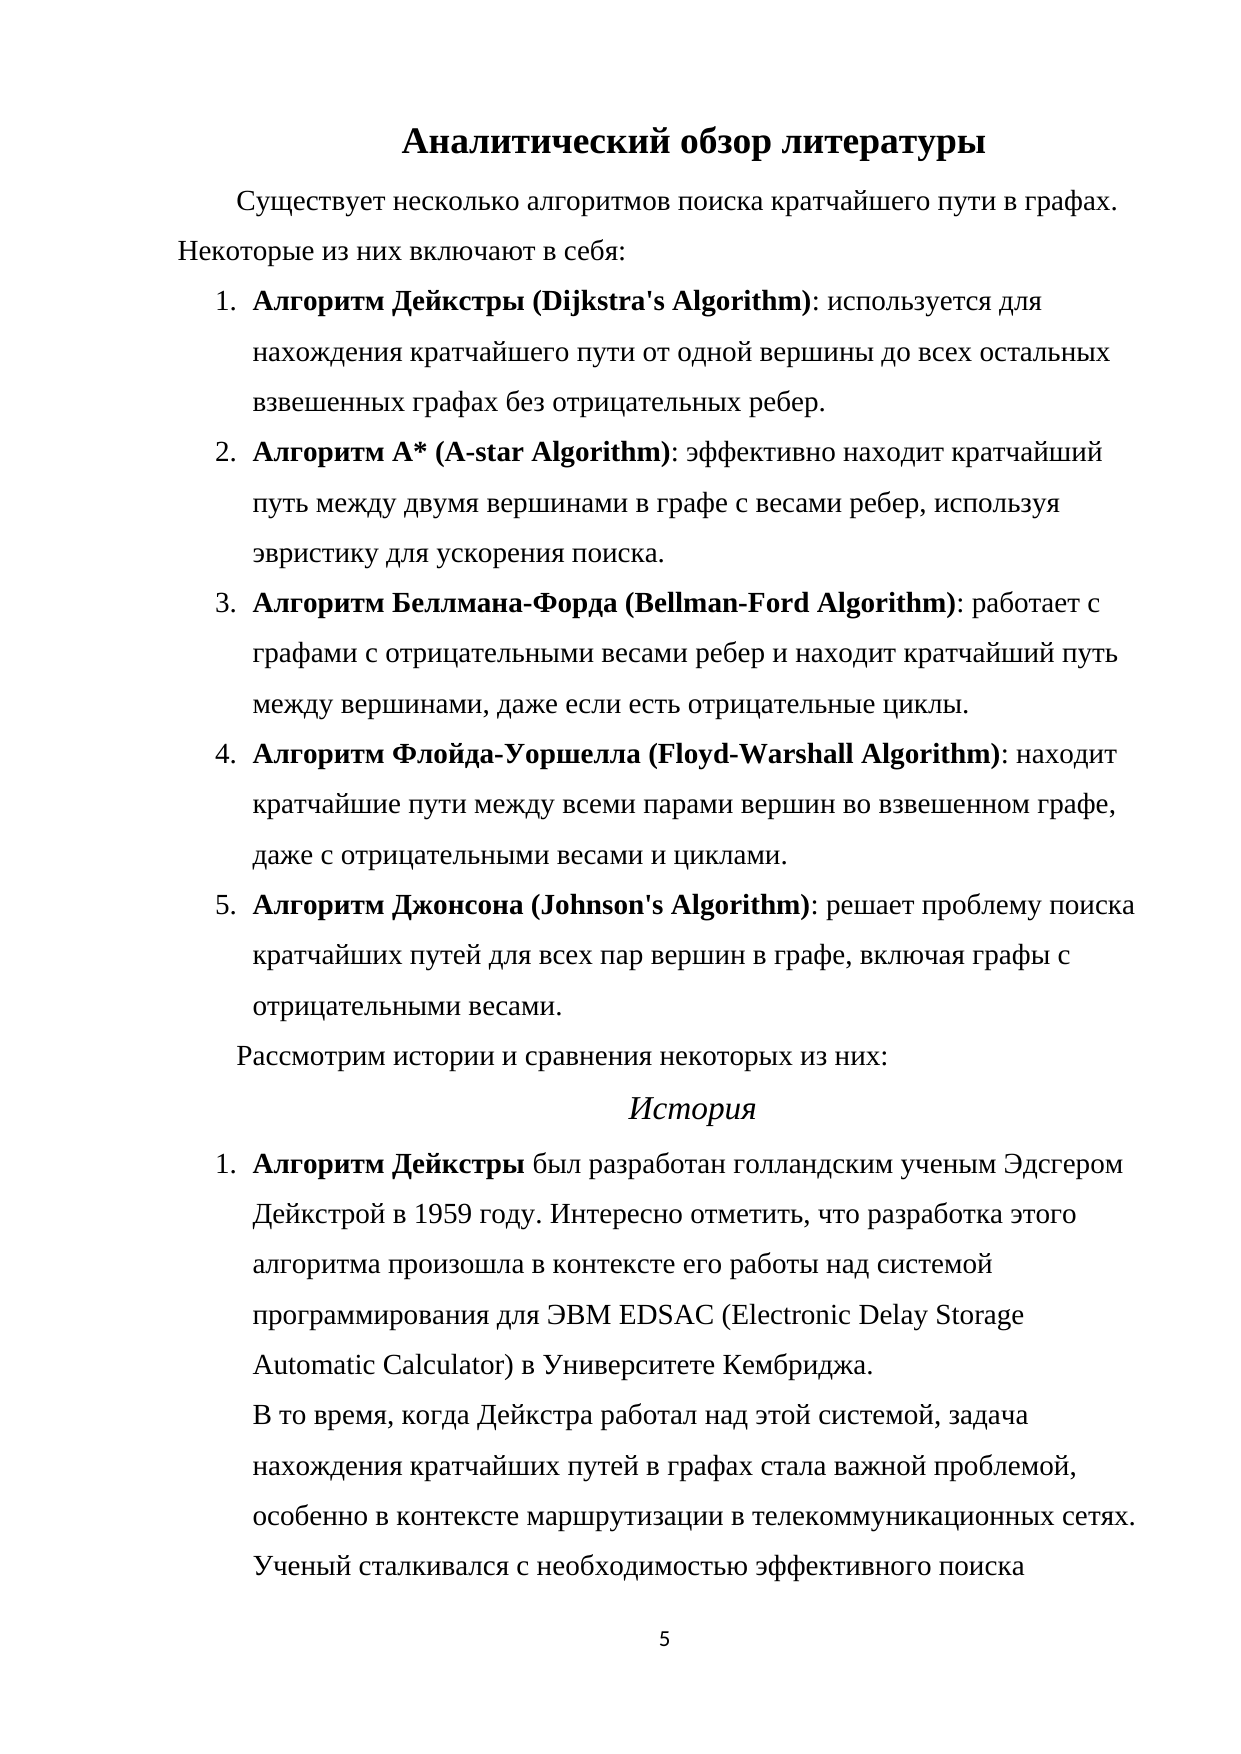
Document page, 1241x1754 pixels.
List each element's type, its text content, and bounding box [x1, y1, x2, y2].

list Алгоритм A* (A-star Algorithm): эффективно находит кратчайший путь между двумя вершинами в графе с весами ребер, используя эвристику для ускорения поиска. [215, 434, 1152, 568]
text История [177, 1088, 1152, 1127]
list Алгоритм Джонсона (Johnson's Algorithm): решает проблему поиска кратчайших путей для всех пар вершин в графе, включая графы с отрицательными весами. [215, 887, 1152, 1021]
list Алгоритм Флойда-Уоршелла (Floyd-Warshall Algorithm): находит кратчайшие пути между всеми парами вершин во взвешенном графе, даже с отрицательными весами и циклами. [215, 736, 1152, 870]
text Аналитический обзор литературы [236, 118, 1152, 161]
list Алгоритм Беллмана-Форда (Bellman-Ford Algorithm): работает с графами с отрицательными весами ребер и находит кратчайший путь между вершинами, даже если есть отрицательные циклы. [215, 585, 1152, 719]
text Рассмотрим истории и сравнения некоторых из них: [177, 1038, 1152, 1072]
list Алгоритм Дейкстры (Dijkstra's Algorithm): используется для нахождения кратчайшего пути от одной вершины до всех остальных взвешенных графах без отрицательных ребер. [215, 283, 1152, 418]
text Существует несколько алгоритмов поиска кратчайшего пути в графах. Некоторые из них включают в себя: [177, 183, 1152, 267]
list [215, 1146, 1152, 1582]
